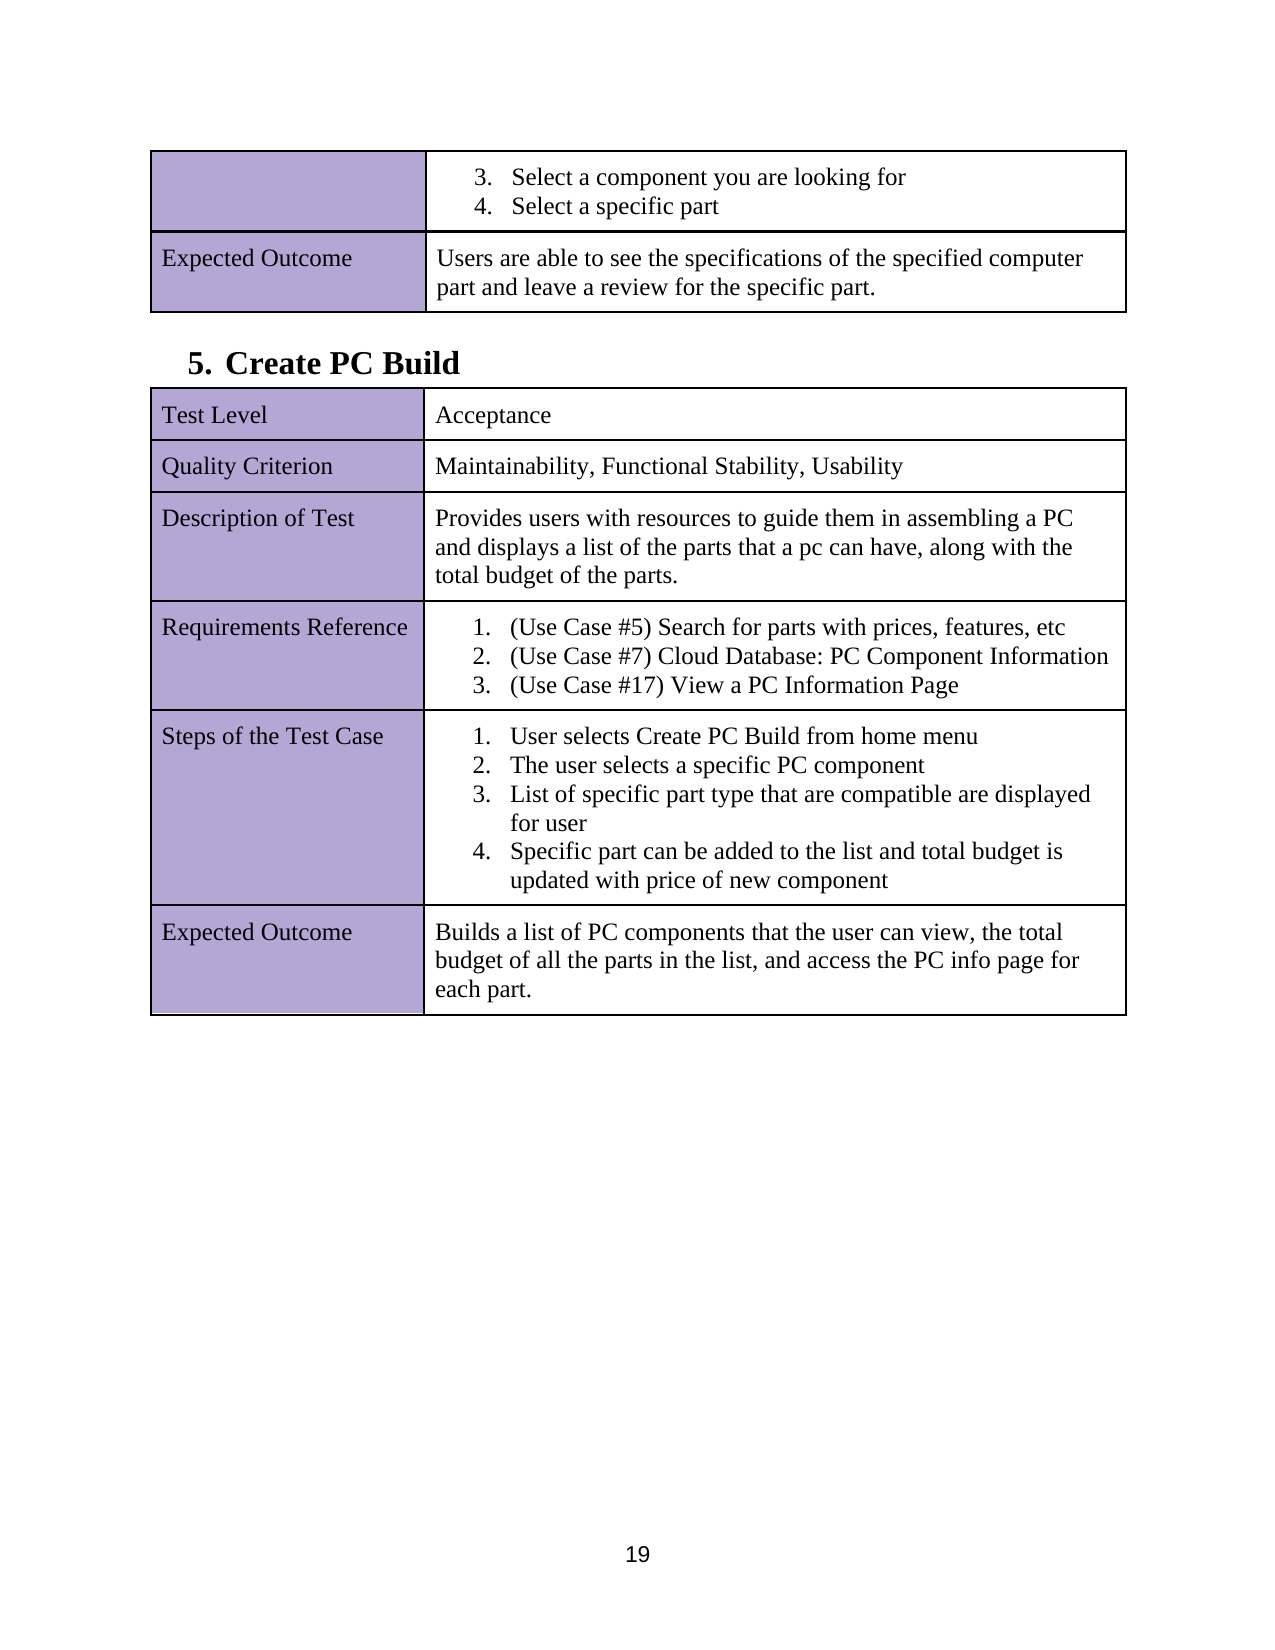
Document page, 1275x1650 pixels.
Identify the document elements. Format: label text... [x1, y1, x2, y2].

table_cell (Use Case #5) Search for parts with prices, features, etc (Use Case #7) Cloud Database: PC Component Information (Use Case #17) View a PC Information Page [425, 602, 1125, 709]
table_cell Quality Criterion [152, 441, 423, 491]
table_header Acceptance [425, 389, 1125, 439]
table_cell Builds a list of PC components that the user can view, the total budget of all the parts in the list, and access the PC info page for each part. [425, 906, 1125, 1013]
table_cell User selects Create PC Build from home menu The user selects a specific PC component List of specific part type that are compatible are displayed for user Specific part can be added to the list and total budget is updated with price of new component [425, 711, 1125, 904]
table_cell Steps of the Test Case [152, 711, 423, 904]
table_cell Expected Outcome [152, 233, 425, 311]
table_cell Description of Test [152, 493, 423, 600]
list Create PC Build [187, 343, 1125, 381]
table_cell Provides users with resources to guide them in assembling a PC and displays a list of the parts that a pc can have, along with the total budget of the parts. [425, 493, 1125, 600]
table_cell Expected Outcome [152, 906, 423, 1013]
table_cell Requirements Reference [152, 602, 423, 709]
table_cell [427, 152, 1125, 230]
table_header Test Level [152, 389, 423, 439]
table_cell Users are able to see the specifications of the specified computer part and leave a review for the specific part. [427, 233, 1125, 311]
table_cell Maintainability, Functional Stability, Usability [425, 441, 1125, 491]
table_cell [152, 152, 425, 230]
